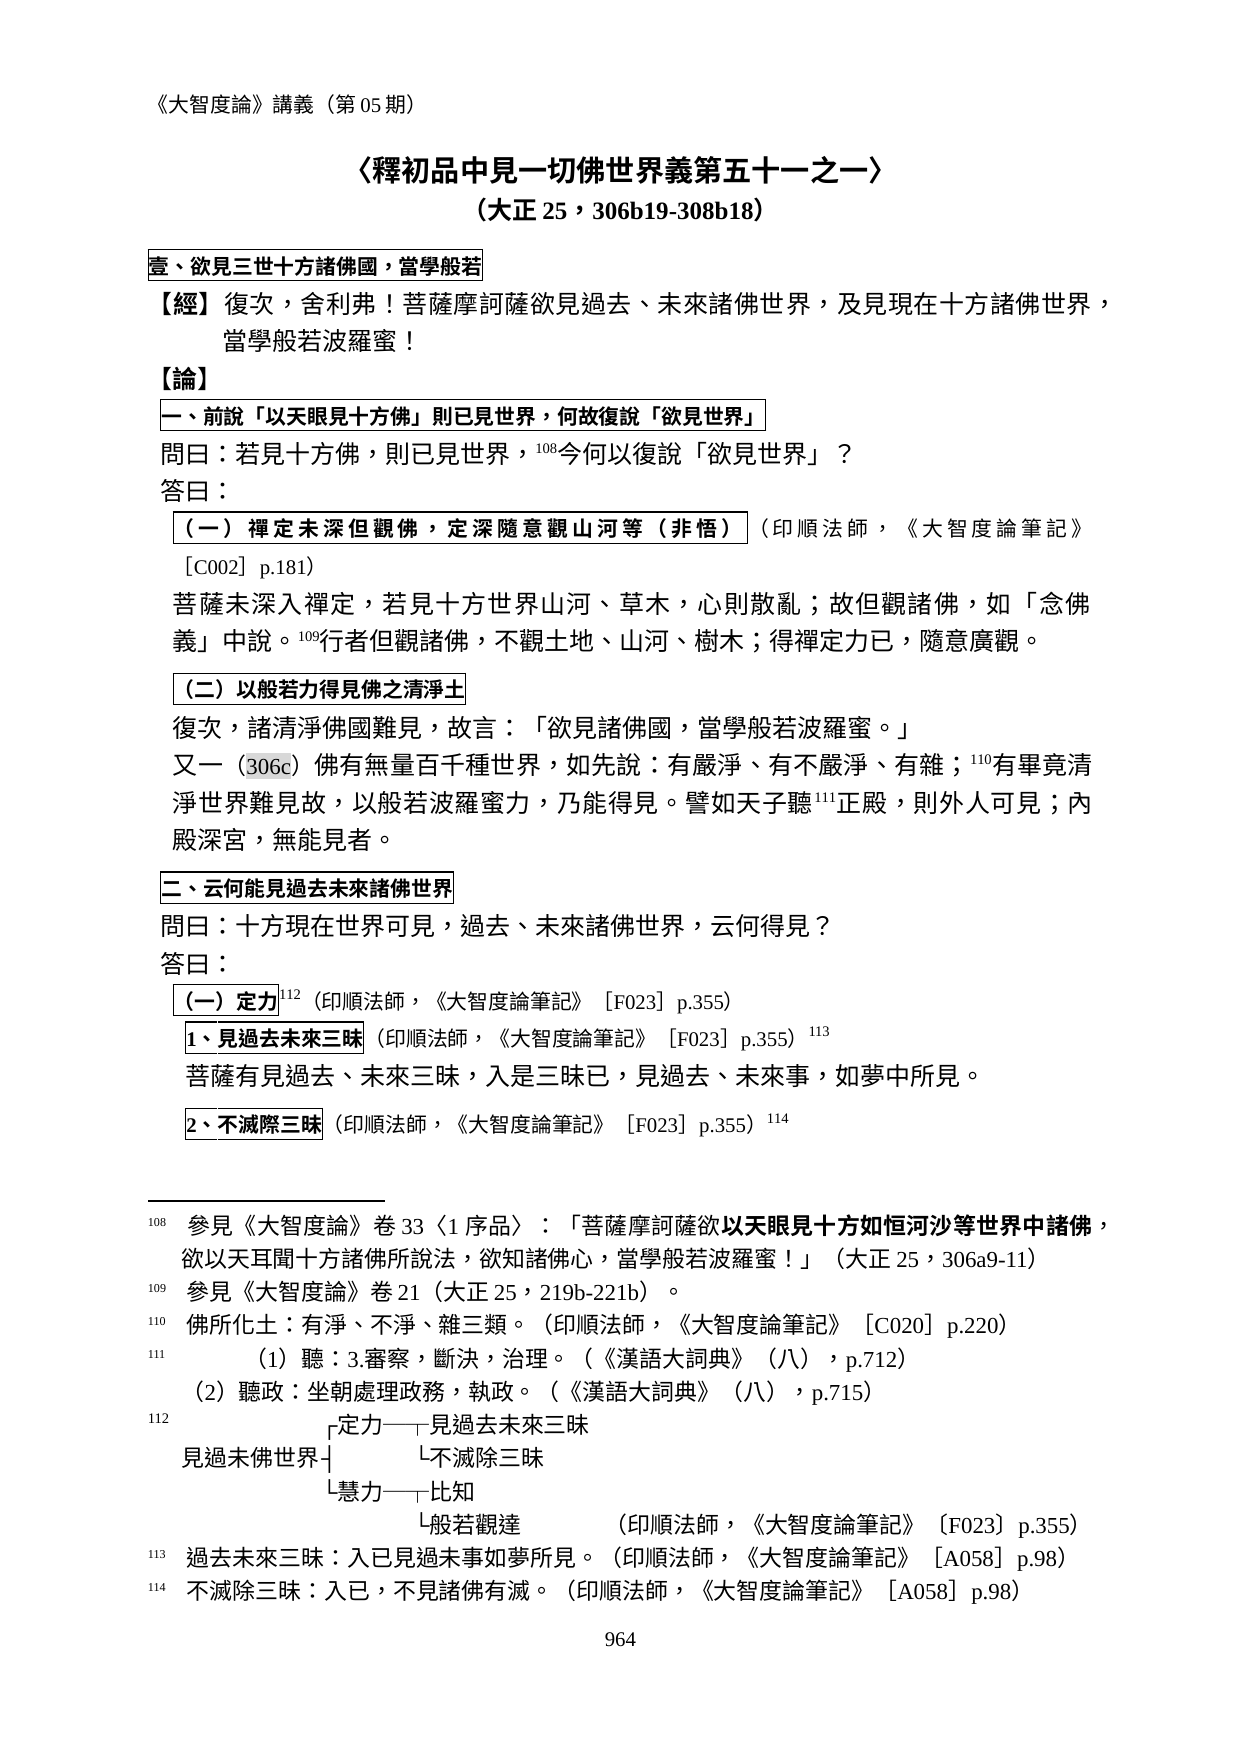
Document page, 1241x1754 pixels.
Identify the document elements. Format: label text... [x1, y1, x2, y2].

text 一、前說「以天眼見十方佛」則已見世界，何故復說「欲見世界」 [160, 396, 1092, 434]
text （一）定力（印順法師，《大智度論筆記》［F023］p.355） [173, 981, 1092, 1019]
text 〈釋初品中見一切佛世界義第五十一之一〉 [148, 148, 1092, 190]
text 復次，諸清淨佛國難見，故言：「欲見諸佛國，當學般若波羅蜜。」 [173, 707, 1092, 745]
text 2、不滅際三昧（印順法師，《大智度論筆記》［F023］p.355） [185, 1105, 1092, 1142]
text 菩薩有見過去、未來三昧，入是三昧已，見過去、未來事，如夢中所見。 [185, 1056, 1092, 1094]
text 二、云何能見過去未來諸佛世界 [160, 869, 1092, 906]
text 答曰： [160, 471, 1092, 509]
text 1、見過去未來三昧（印順法師，《大智度論筆記》［F023］p.355） [185, 1019, 1092, 1056]
text 【經】復次，舍利弗！菩薩摩訶薩欲見過去、未來諸佛世界，及見現在十方諸佛世界，當學般若波羅蜜！ [148, 284, 1092, 359]
text 問曰：若見十方佛，則已見世界，今何以復說「欲見世界」？ [160, 434, 1092, 471]
text （大正25，306b19-308b18） [148, 190, 1092, 227]
text （二）以般若力得見佛之清淨土 [173, 670, 1092, 707]
text 壹、欲見三世十方諸佛國，當學般若 [148, 246, 1092, 284]
text （一）禪定未深但觀佛，定深隨意觀山河等（非悟）（印順法師，《大智度論筆記》［C002］p.181） [173, 509, 1092, 584]
text 【論】 [148, 359, 1092, 396]
text 問曰：十方現在世界可見，過去、未來諸佛世界，云何得見？ [160, 906, 1092, 944]
text 又一（306c）佛有無量百千種世界，如先說：有嚴淨、有不嚴淨、有雜；有畢竟清淨世界難見故，以般若波羅蜜力，乃能得見。譬如天子聽正殿，則外人可見；內殿深宮，無能見者。 [173, 745, 1092, 857]
text 答曰： [160, 944, 1092, 981]
text 菩薩未深入禪定，若見十方世界山河、草木，心則散亂；故但觀諸佛，如「念佛義」中說。行者但觀諸佛，不觀土地、山河、樹木；得禪定力已，隨意廣觀。 [173, 584, 1092, 659]
